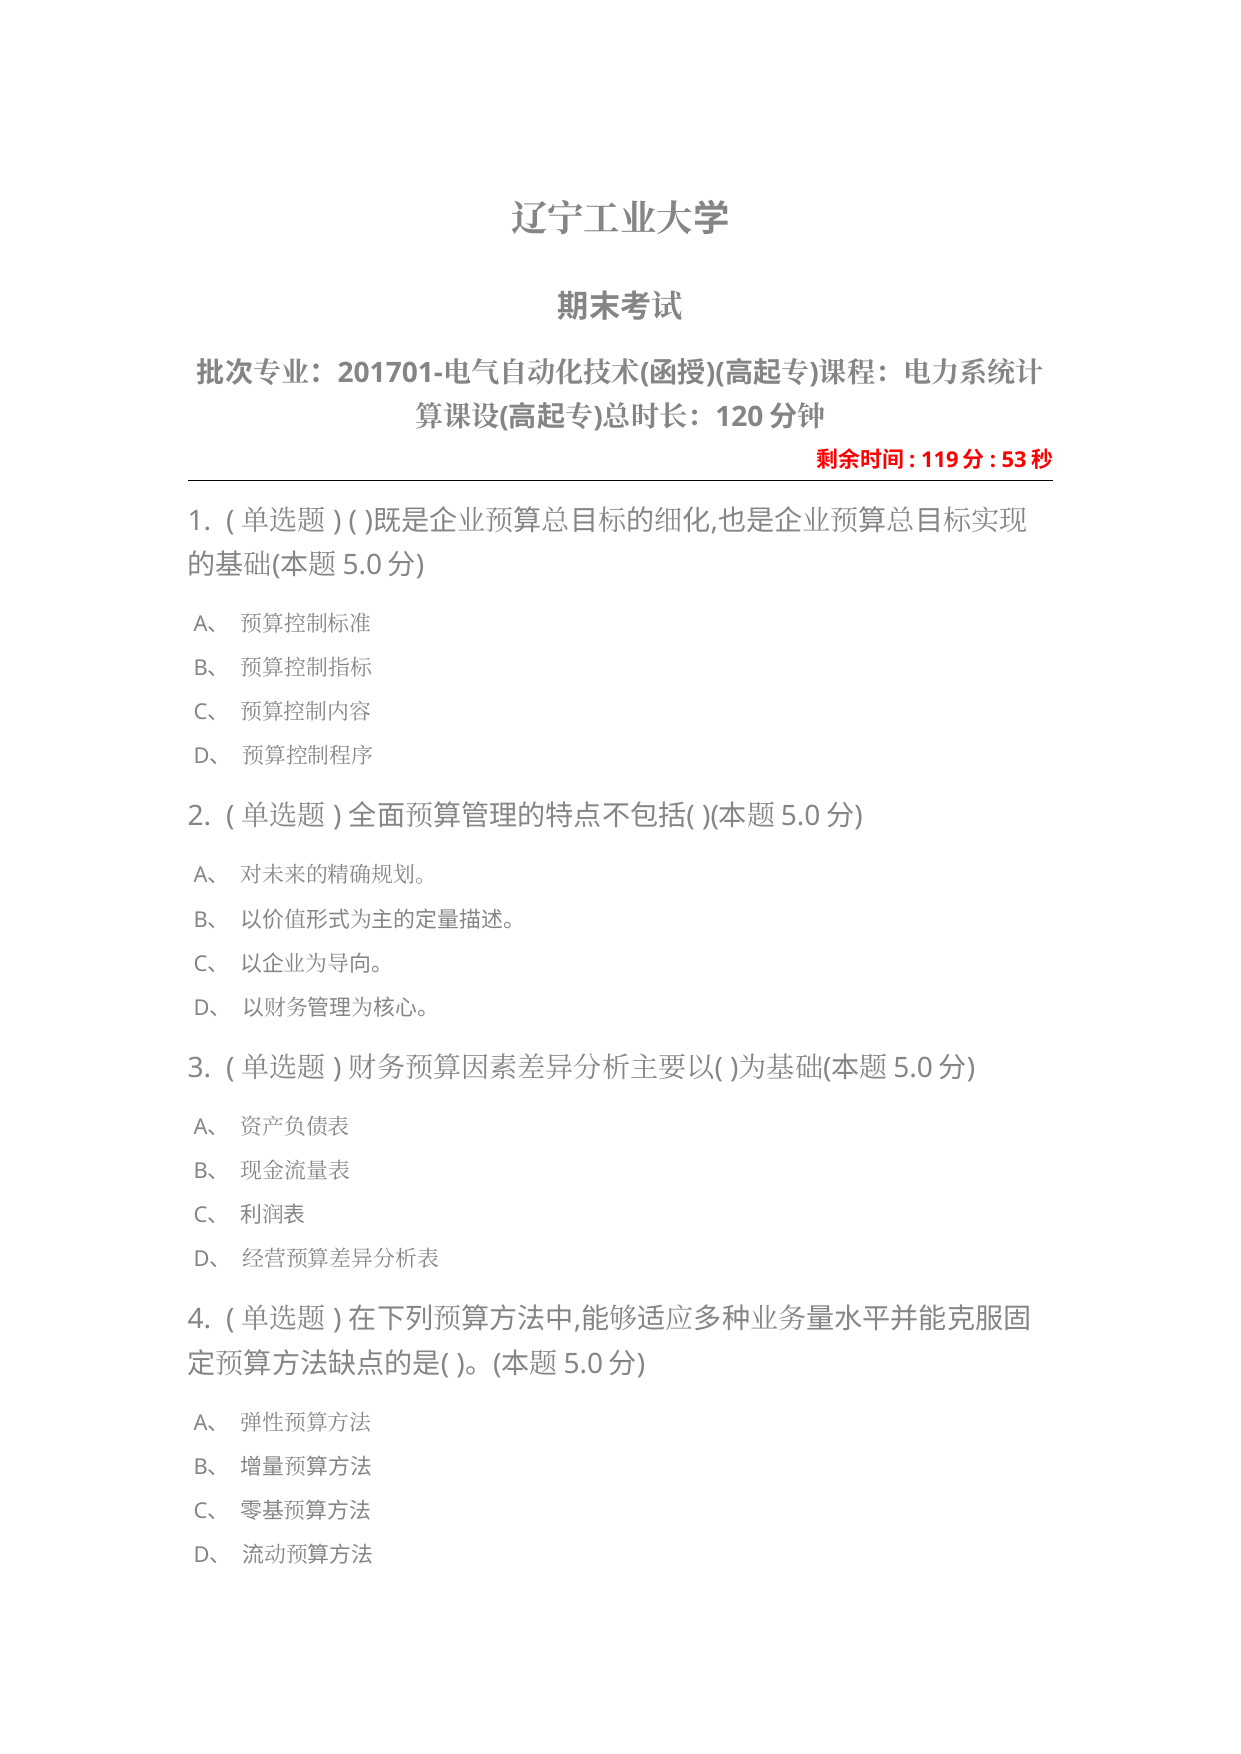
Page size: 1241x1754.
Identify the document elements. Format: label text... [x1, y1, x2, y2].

text 剩余时间 : 119分 : 53秒 [187, 436, 1053, 480]
text A、 对未来的精确规划。 B、 以价值形式为主的定量描述。 C、 以企业为导向。 D、 以财务管理为核心。 [187, 851, 1053, 1028]
text 期末考试 [187, 260, 1053, 348]
text A、 资产负债表 B、 现金流量表 C、 利润表 D、 经营预算差异分析表 [187, 1103, 1053, 1279]
text 1. ( 单选题 ) ( )既是企业预算总目标的细化,也是企业预算总目标实现的基础(本题5.0分) [187, 496, 1053, 584]
text 辽宁工业大学 [187, 172, 1053, 260]
text 批次专业：201701-电气自动化技术(函授)(高起专)课程：电力系统计算课设(高起专)总时长：120分钟 [187, 348, 1053, 436]
text 2. ( 单选题 ) 全面预算管理的特点不包括( )(本题5.0分) [187, 792, 1053, 836]
text 4. ( 单选题 ) 在下列预算方法中,能够适应多种业务量水平并能克服固定预算方法缺点的是( )。(本题5.0分) [187, 1295, 1053, 1383]
text A、 弹性预算方法 B、 增量预算方法 C、 零基预算方法 D、 流动预算方法 [187, 1398, 1053, 1575]
text 3. ( 单选题 ) 财务预算因素差异分析主要以( )为基础(本题5.0分) [187, 1043, 1053, 1087]
text A、 预算控制标准 B、 预算控制指标 C、 预算控制内容 D、 预算控制程序 [187, 600, 1053, 776]
